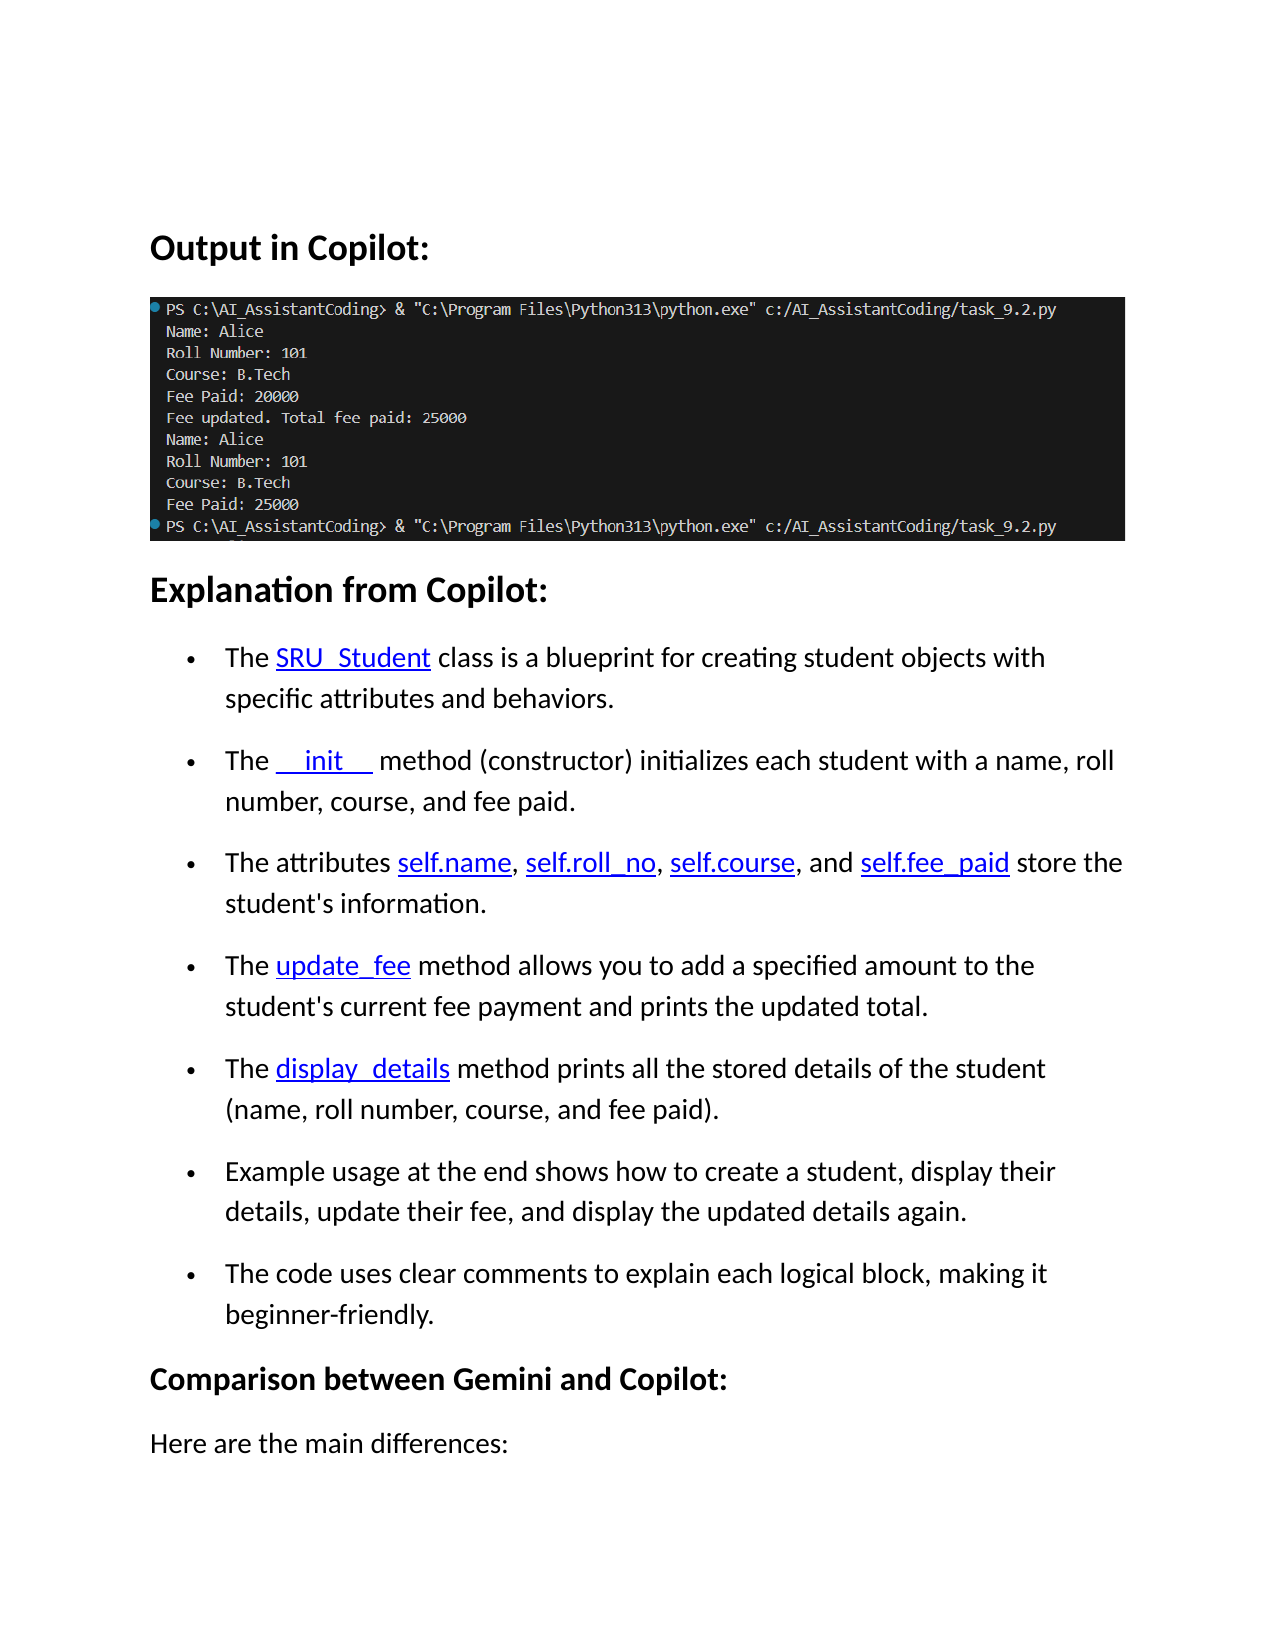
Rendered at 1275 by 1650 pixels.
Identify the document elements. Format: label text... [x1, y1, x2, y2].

list The __init__ method (constructor) initializes each student with a name, roll number, course, and fee paid. [187, 742, 1125, 818]
list Example usage at the end shows how to create a student, display their details, update their fee, and display the updated details again. [187, 1153, 1125, 1229]
list The SRU_Student class is a blueprint for creating student objects with specific attributes and behaviors. [187, 639, 1125, 716]
text Comparison between Gemini and Copilot: [150, 1358, 1125, 1399]
list The display_details method prints all the stored details of the student (name, roll number, course, and fee paid). [187, 1050, 1125, 1126]
list The code uses clear comments to explain each logical block, making it beginner-friendly. [187, 1255, 1125, 1332]
list The update_fee method allows you to add a specified amount to the student's current fee payment and prints the updated total. [187, 947, 1125, 1024]
text Explanation from Copilot: [150, 566, 1125, 611]
picture [150, 297, 1125, 541]
text Here are the main differences: [150, 1426, 1125, 1461]
text Output in Copilot: [150, 223, 1125, 269]
list The attributes self.name, self.roll_no, self.course, and self.fee_paid store the student's information. [187, 844, 1125, 921]
